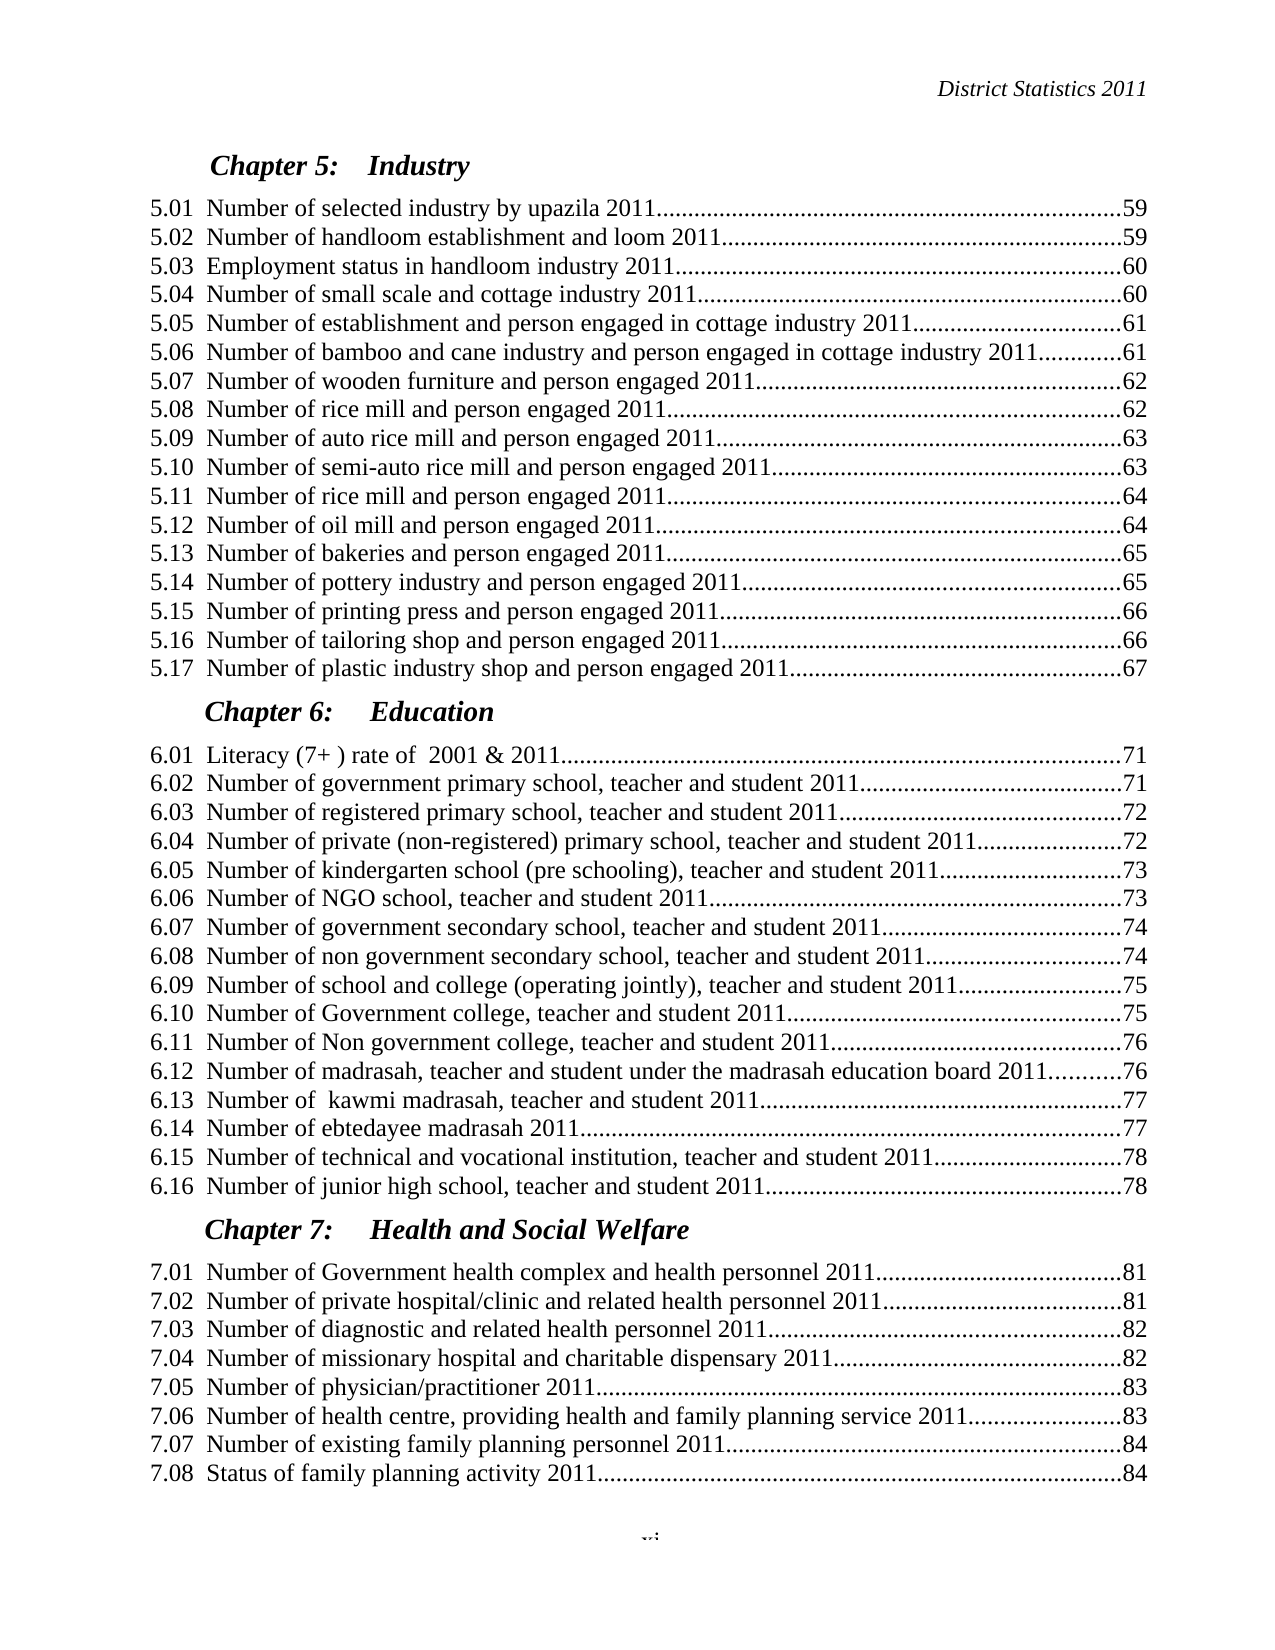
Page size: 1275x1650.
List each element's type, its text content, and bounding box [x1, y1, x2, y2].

list Number of registered primary school, teacher and student 2011 72 [150, 797, 1171, 826]
list Number of small scale and cottage industry 2011 60 [150, 279, 1171, 308]
list Number of madrasah, teacher and student under the madrasah education board 2011 76 [150, 1056, 1171, 1085]
list Number of technical and vocational institution, teacher and student 2011 78 [150, 1142, 1171, 1171]
list Status of family planning activity 2011 84 [150, 1458, 1171, 1487]
text Chapter 5: Industry [210, 148, 1171, 182]
list Employment status in handloom industry 2011. 60 [150, 251, 1171, 279]
list Number of government primary school, teacher and student 2011 71 [150, 768, 1171, 797]
list Number of rice mill and person engaged 2011 62 [150, 394, 1171, 423]
list Number of wooden furniture and person engaged 2011 62 [150, 366, 1171, 394]
list Number of bakeries and person engaged 2011 65 [150, 538, 1171, 567]
list Number of government secondary school, teacher and student 2011 74 [150, 912, 1171, 941]
list Number of plastic industry shop and person engaged 2011 67 [150, 653, 1171, 682]
list Number of private (non-registered) primary school, teacher and student 2011 72 [150, 826, 1171, 855]
list Number of kawmi madrasah, teacher and student 2011 77 [150, 1085, 1171, 1113]
text Chapter 7: Health and Social Welfare [204, 1212, 1171, 1245]
list Number of handloom establishment and loom 2011 59 [150, 222, 1171, 251]
list Number of school and college (operating jointly), teacher and student 2011 75 [150, 970, 1171, 998]
list Number of Government health complex and health personnel 2011 81 [150, 1257, 1171, 1286]
list Number of oil mill and person engaged 2011 64 [150, 510, 1171, 538]
list Number of printing press and person engaged 2011 66 [150, 596, 1171, 625]
list Number of existing family planning personnel 2011 84 [150, 1429, 1171, 1458]
list Number of selected industry by upazila 2011. 59 [150, 193, 1171, 222]
list Number of Government college, teacher and student 2011 75 [150, 998, 1171, 1027]
list Number of health centre, providing health and family planning service 2011 83 [150, 1401, 1171, 1429]
list Number of missionary hospital and charitable dispensary 2011 82 [150, 1343, 1171, 1372]
list Number of diagnostic and related health personnel 2011 82 [150, 1314, 1171, 1343]
list Number of private hospital/clinic and related health personnel 2011 81 [150, 1286, 1171, 1314]
list Number of ebtedayee madrasah 2011 77 [150, 1113, 1171, 1142]
list Number of establishment and person engaged in cottage industry 2011. 61 [150, 308, 1171, 337]
list Number of non government secondary school, teacher and student 2011 74 [150, 941, 1171, 970]
list Number of rice mill and person engaged 2011 64 [150, 481, 1171, 510]
list Number of pottery industry and person engaged 2011 65 [150, 567, 1171, 596]
list Number of bamboo and cane industry and person engaged in cottage industry 2011 61 [150, 337, 1171, 366]
list Number of physician/practitioner 2011 83 [150, 1372, 1171, 1401]
list Number of auto rice mill and person engaged 2011 63 [150, 423, 1171, 452]
list Number of kindergarten school (pre schooling), teacher and student 2011 73 [150, 855, 1171, 883]
text 6.01 Literacy (7+ ) rate of 2001 & 2011 71 [150, 740, 1171, 768]
list Number of junior high school, teacher and student 2011 78 [150, 1171, 1171, 1199]
list Number of tailoring shop and person engaged 2011 66 [150, 625, 1171, 653]
text Chapter 6: Education [204, 694, 1171, 728]
list Number of semi-auto rice mill and person engaged 2011 63 [150, 452, 1171, 481]
list Number of NGO school, teacher and student 2011 73 [150, 883, 1171, 912]
list Number of Non government college, teacher and student 2011 76 [150, 1027, 1171, 1056]
